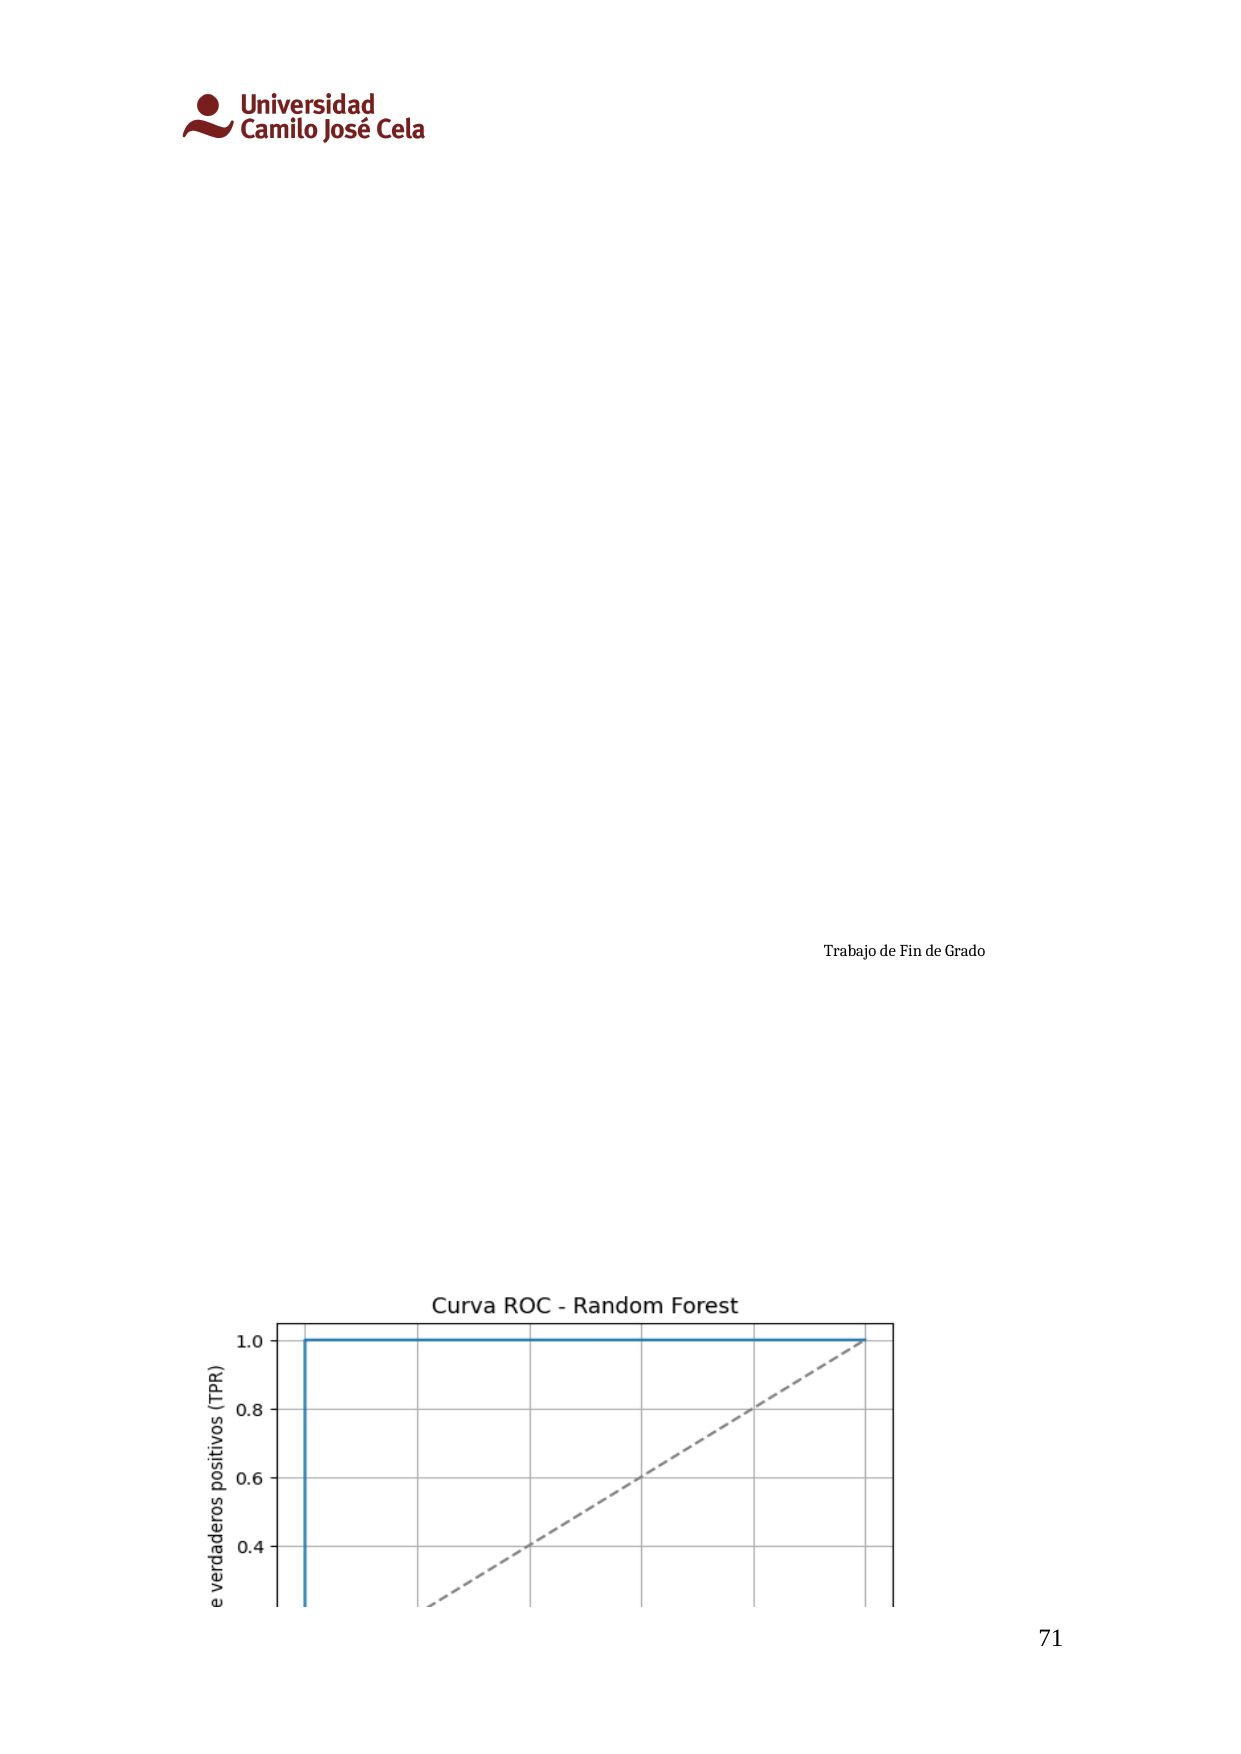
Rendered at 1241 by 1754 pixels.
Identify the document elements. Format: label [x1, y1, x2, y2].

picture [177, 85, 428, 149]
